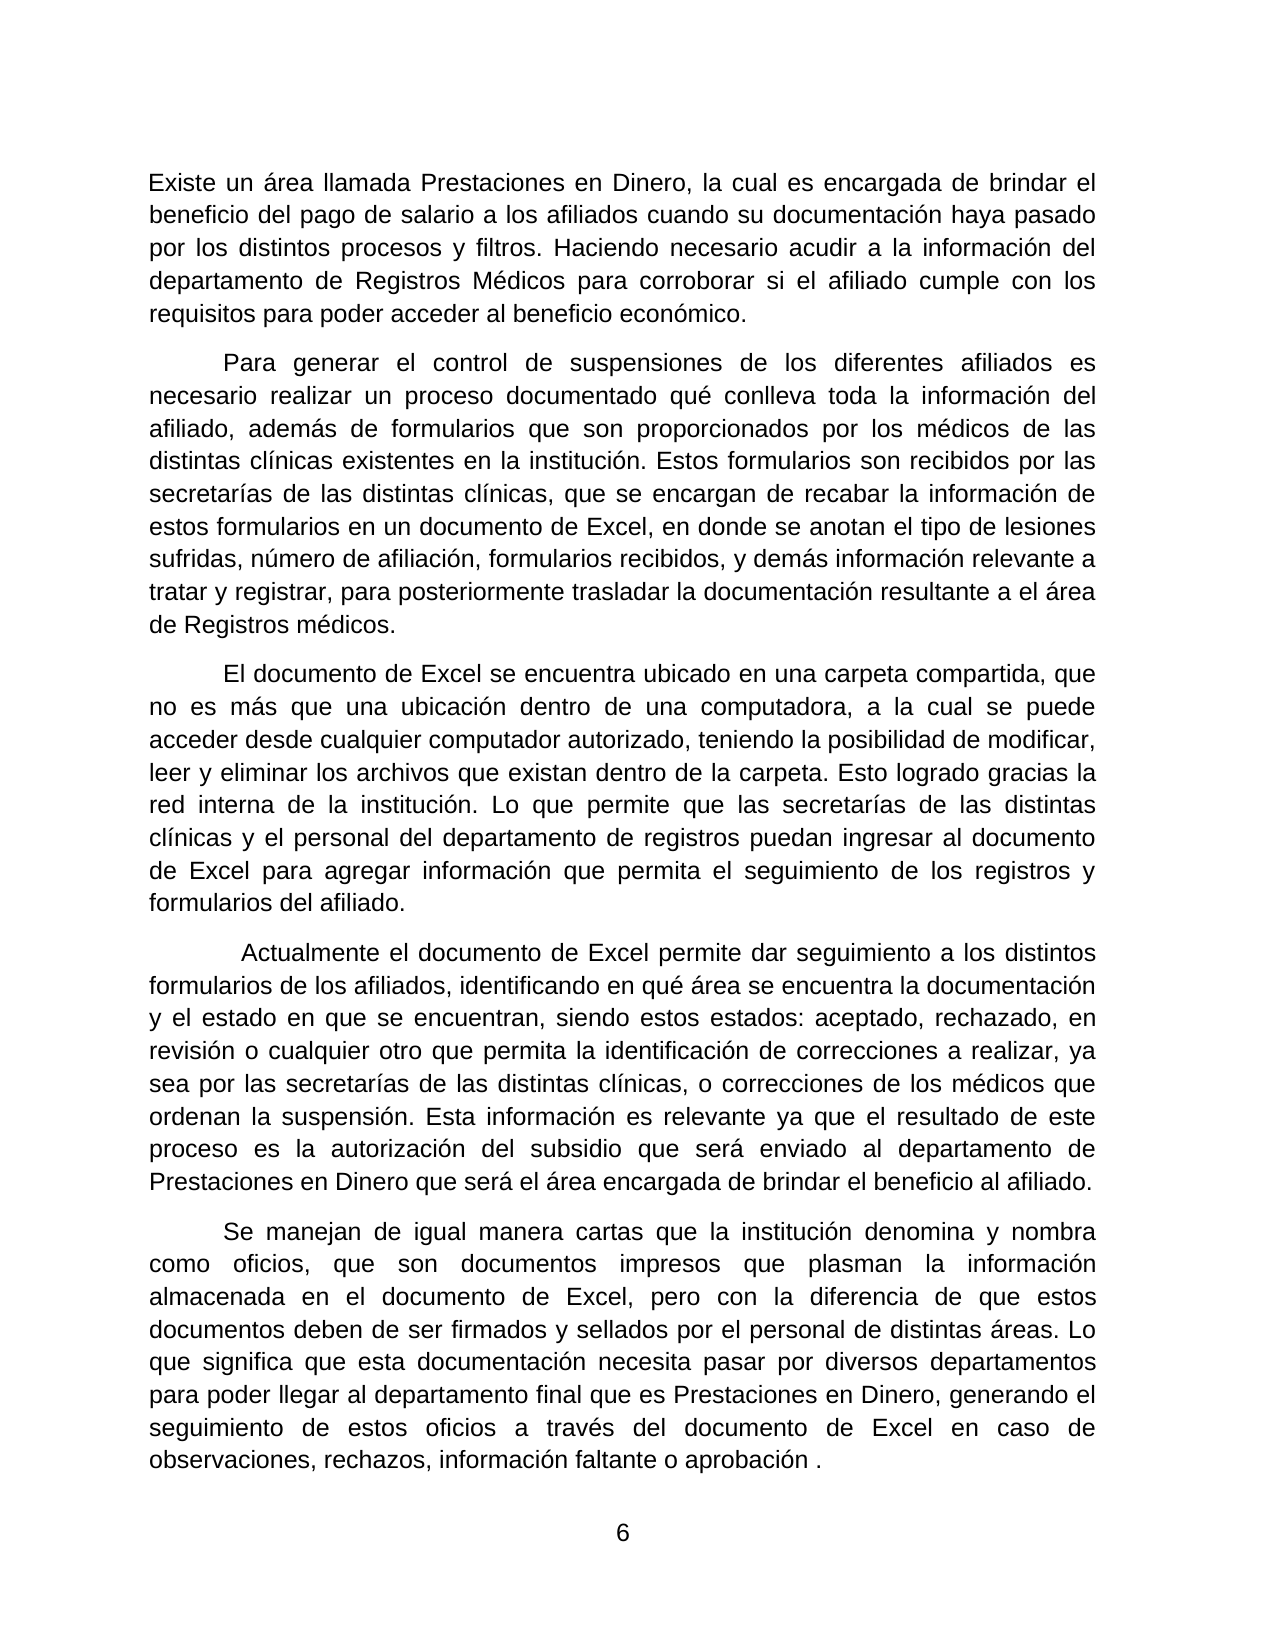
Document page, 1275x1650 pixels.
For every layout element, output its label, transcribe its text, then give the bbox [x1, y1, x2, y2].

text Actualmente el documento de Excel permite dar seguimiento a los distintos formularios de los afiliados, identificando en qué área se encuentra la documentación y el estado en que se encuentran, siendo estos estados: aceptado, rechazado, en revisión o cualquier otro que permita la identificación de correcciones a realizar, ya sea por las secretarías de las distintas clínicas, o correcciones de los médicos que ordenan la suspensión. Esta información es relevante ya que el resultado de este proceso es la autorización del subsidio que será enviado al departamento de Prestaciones en Dinero que será el área encargada de brindar el beneficio al afiliado. [148, 938, 1098, 1196]
text Se manejan de igual manera cartas que la institución denomina y nombra como oficios, que son documentos impresos que plasman la información almacenada en el documento de Excel, pero con la diferencia de que estos documentos deben de ser firmados y sellados por el personal de distintas áreas. Lo que significa que esta documentación necesita pasar por diversos departamentos para poder llegar al departamento final que es Prestaciones en Dinero, generando el seguimiento de estos oficios a través del documento de Excel en caso de observaciones, rechazos, información faltante o aprobación . [148, 1216, 1098, 1474]
text Para generar el control de suspensiones de los diferentes afiliados es necesario realizar un proceso documentado qué conlleva toda la información del afiliado, además de formularios que son proporcionados por los médicos de las distintas clínicas existentes en la institución. Estos formularios son recibidos por las secretarías de las distintas clínicas, que se encargan de recabar la información de estos formularios en un documento de Excel, en donde se anotan el tipo de lesiones sufridas, número de afiliación, formularios recibidos, y demás información relevante a tratar y registrar, para posteriormente trasladar la documentación resultante a el área de Registros médicos. [149, 348, 1098, 638]
text El documento de Excel se encuentra ubicado en una carpeta compartida, que no es más que una ubicación dentro de una computadora, a la cual se puede acceder desde cualquier computador autorizado, teniendo la posibilidad de modificar, leer y eliminar los archivos que existan dentro de la carpeta. Esto logrado gracias la red interna de la institución. Lo que permite que las secretarías de las distintas clínicas y el personal del departamento de registros puedan ingresar al documento de Excel para agregar información que permita el seguimiento de los registros y formularios del afiliado. [149, 659, 1098, 917]
text Existe un área llamada Prestaciones en Dinero, la cual es encargada de brindar el beneficio del pago de salario a los afiliados cuando su documentación haya pasado por los distintos procesos y filtros. Haciendo necesario acudir a la información del departamento de Registros Médicos para corroborar si el afiliado cumple con los requisitos para poder acceder al beneficio económico. [148, 168, 1098, 327]
